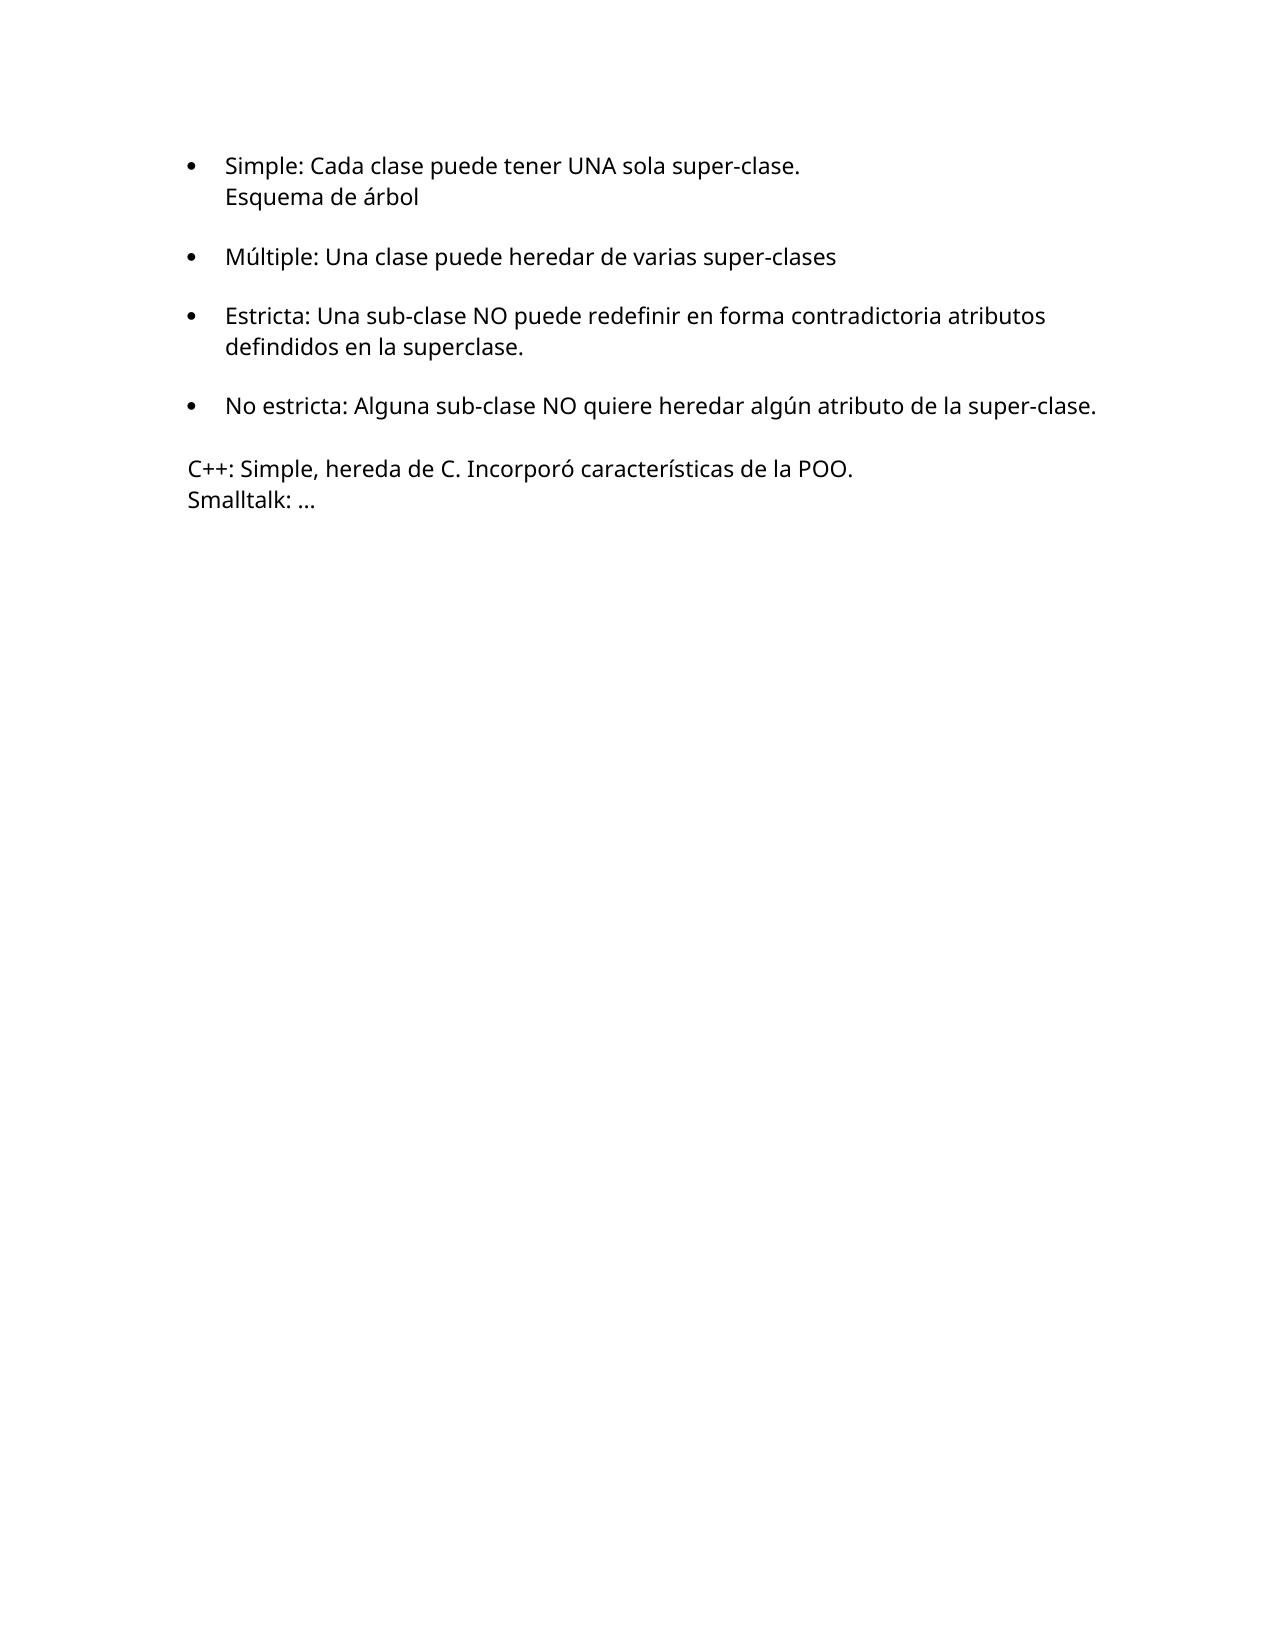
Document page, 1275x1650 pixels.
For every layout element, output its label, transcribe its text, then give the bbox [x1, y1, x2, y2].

list Simple: Cada clase puede tener UNA sola super-clase. Esquema de árbol [187, 150, 1125, 241]
list Estricta: Una sub-clase NO puede redefinir en forma contradictoria atributos defindidos en la superclase. [187, 300, 1125, 390]
text C++: Simple, hereda de C. Incorporó características de la POO. Smalltalk: … [187, 453, 1125, 515]
list No estricta: Alguna sub-clase NO quiere heredar algún atributo de la super-clase. [187, 390, 1125, 422]
list Múltiple: Una clase puede heredar de varias super-clases [187, 241, 1125, 300]
